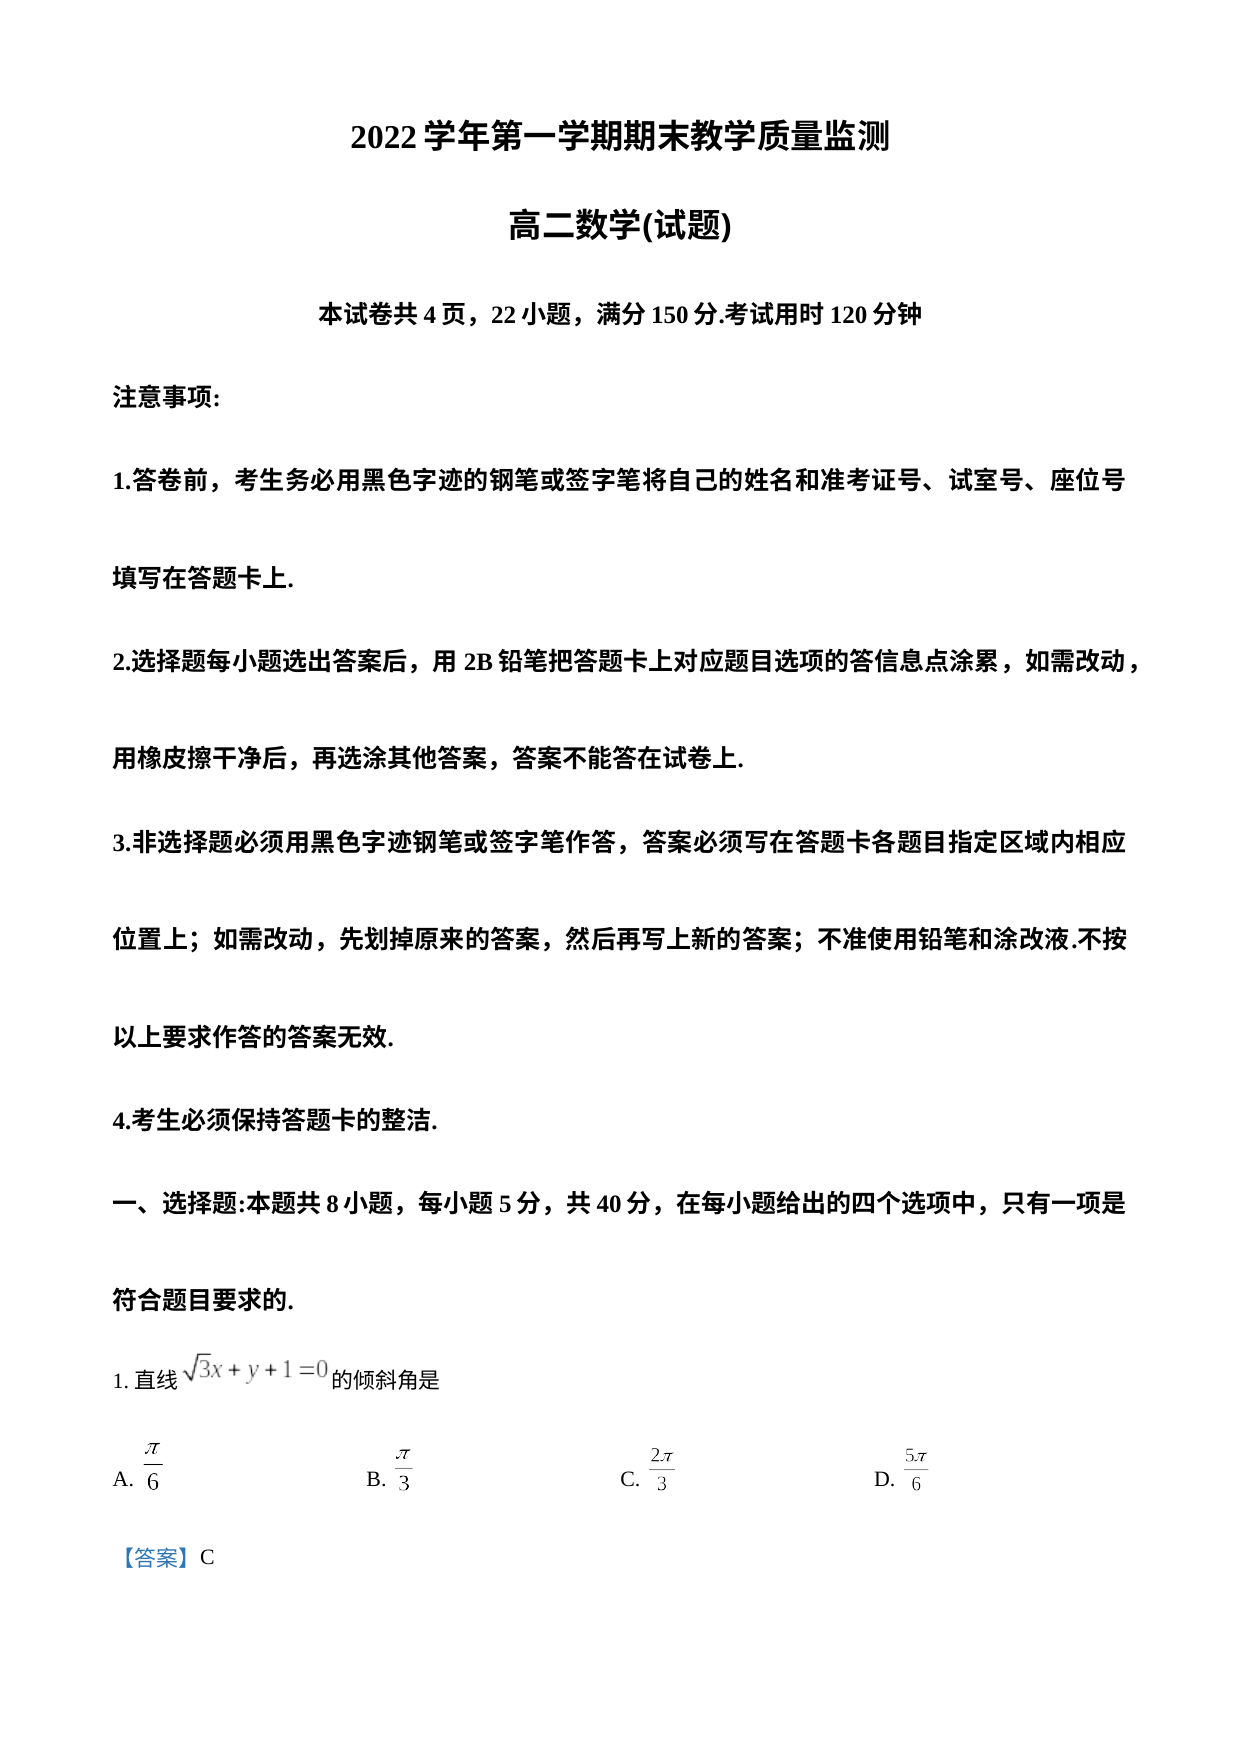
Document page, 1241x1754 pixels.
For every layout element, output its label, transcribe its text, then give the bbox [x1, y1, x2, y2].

text 3.非选择题必须用黑色字迹钢笔或签字笔作答，答案必须写在答题卡各题目指定区域内相应位置上；如需改动，先划掉原来的答案，然后再写上新的答案；不准使用铅笔和涂改液.不按以上要求作答的答案无效. [112, 808, 1128, 1068]
text 本试卷共4页，22小题，满分150分.考试用时120分钟 [112, 280, 1128, 345]
text 注意事项: [112, 363, 1128, 428]
text 一、选择题:本题共8小题，每小题5分，共40分，在每小题给出的四个选项中，只有一项是符合题目要求的. [112, 1169, 1128, 1331]
text 4.考生必须保持答题卡的整洁. [112, 1086, 1128, 1151]
text 1. 直线的倾斜角是 [112, 1349, 1128, 1414]
text A. B. C. D. [112, 1430, 1128, 1528]
text 【答案】C [112, 1540, 1128, 1573]
text 高二数学(试题) [112, 191, 1128, 256]
text 1.答卷前，考生务必用黑色字迹的钢笔或签字笔将自己的姓名和准考证号、试室号、座位号填写在答题卡上. [112, 446, 1128, 609]
text 2022学年第一学期期末教学质量监测 [112, 102, 1128, 167]
text 2.选择题每小题选出答案后，用2B铅笔把答题卡上对应题目选项的答信息点涂累，如需改动，用橡皮擦干净后，再选涂其他答案，答案不能答在试卷上. [112, 627, 1128, 789]
